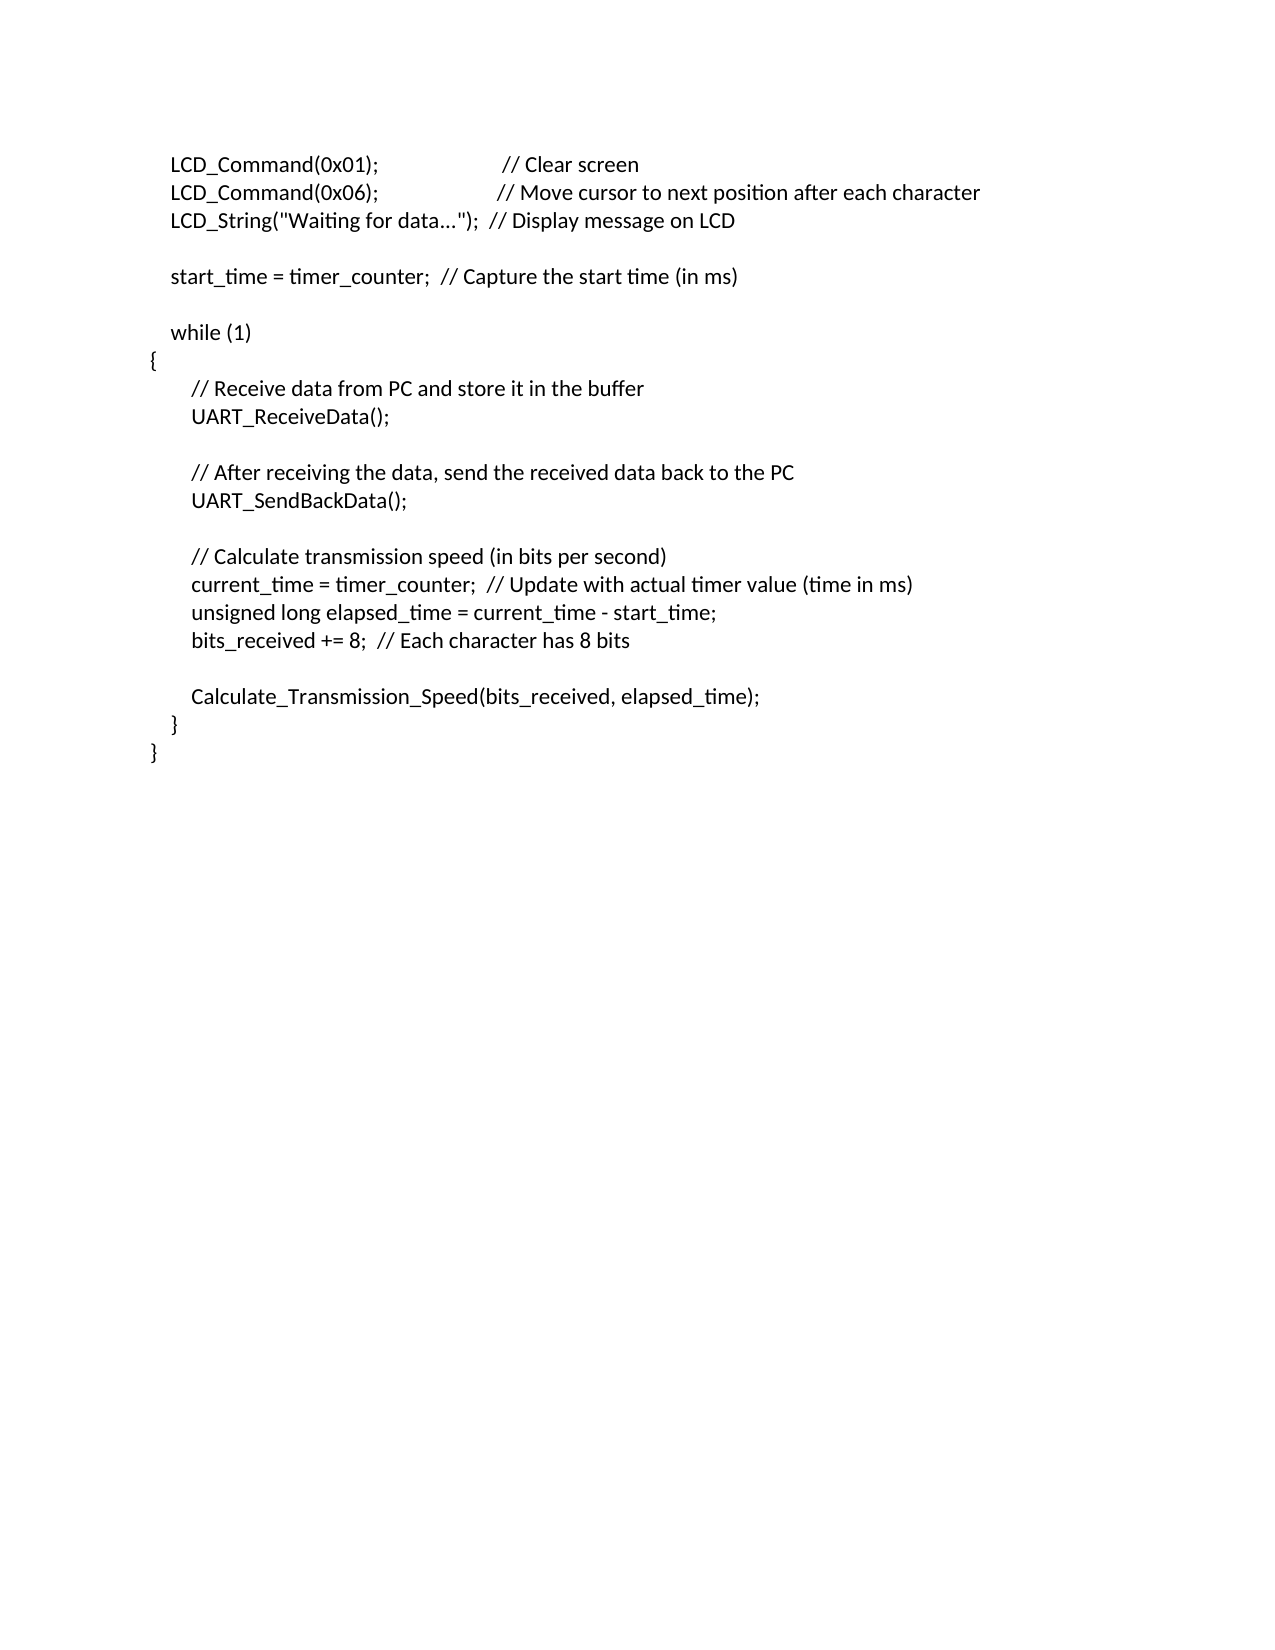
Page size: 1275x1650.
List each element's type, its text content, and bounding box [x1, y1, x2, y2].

text Calculate_Transmission_Speed(bits_received, elapsed_time); [150, 682, 1125, 710]
text LCD_String("Waiting for data..."); // Display message on LCD [150, 206, 1125, 234]
text // Receive data from PC and store it in the buffer [150, 374, 1125, 402]
text { [150, 346, 1125, 374]
text current_time = timer_counter; // Update with actual timer value (time in ms) [150, 570, 1125, 598]
text start_time = timer_counter; // Capture the start time (in ms) [150, 262, 1125, 290]
text UART_SendBackData(); [150, 486, 1125, 514]
text LCD_Command(0x01); // Clear screen [150, 150, 1125, 178]
text } [150, 710, 1125, 738]
text while (1) [150, 318, 1125, 346]
text // After receiving the data, send the received data back to the PC [150, 458, 1125, 486]
text LCD_Command(0x06); // Move cursor to next position after each character [150, 178, 1125, 206]
text unsigned long elapsed_time = current_time - start_time; [150, 598, 1125, 626]
text bits_received += 8; // Each character has 8 bits [150, 626, 1125, 654]
text // Calculate transmission speed (in bits per second) [150, 542, 1125, 570]
text UART_ReceiveData(); [150, 402, 1125, 430]
text } [150, 738, 1125, 766]
